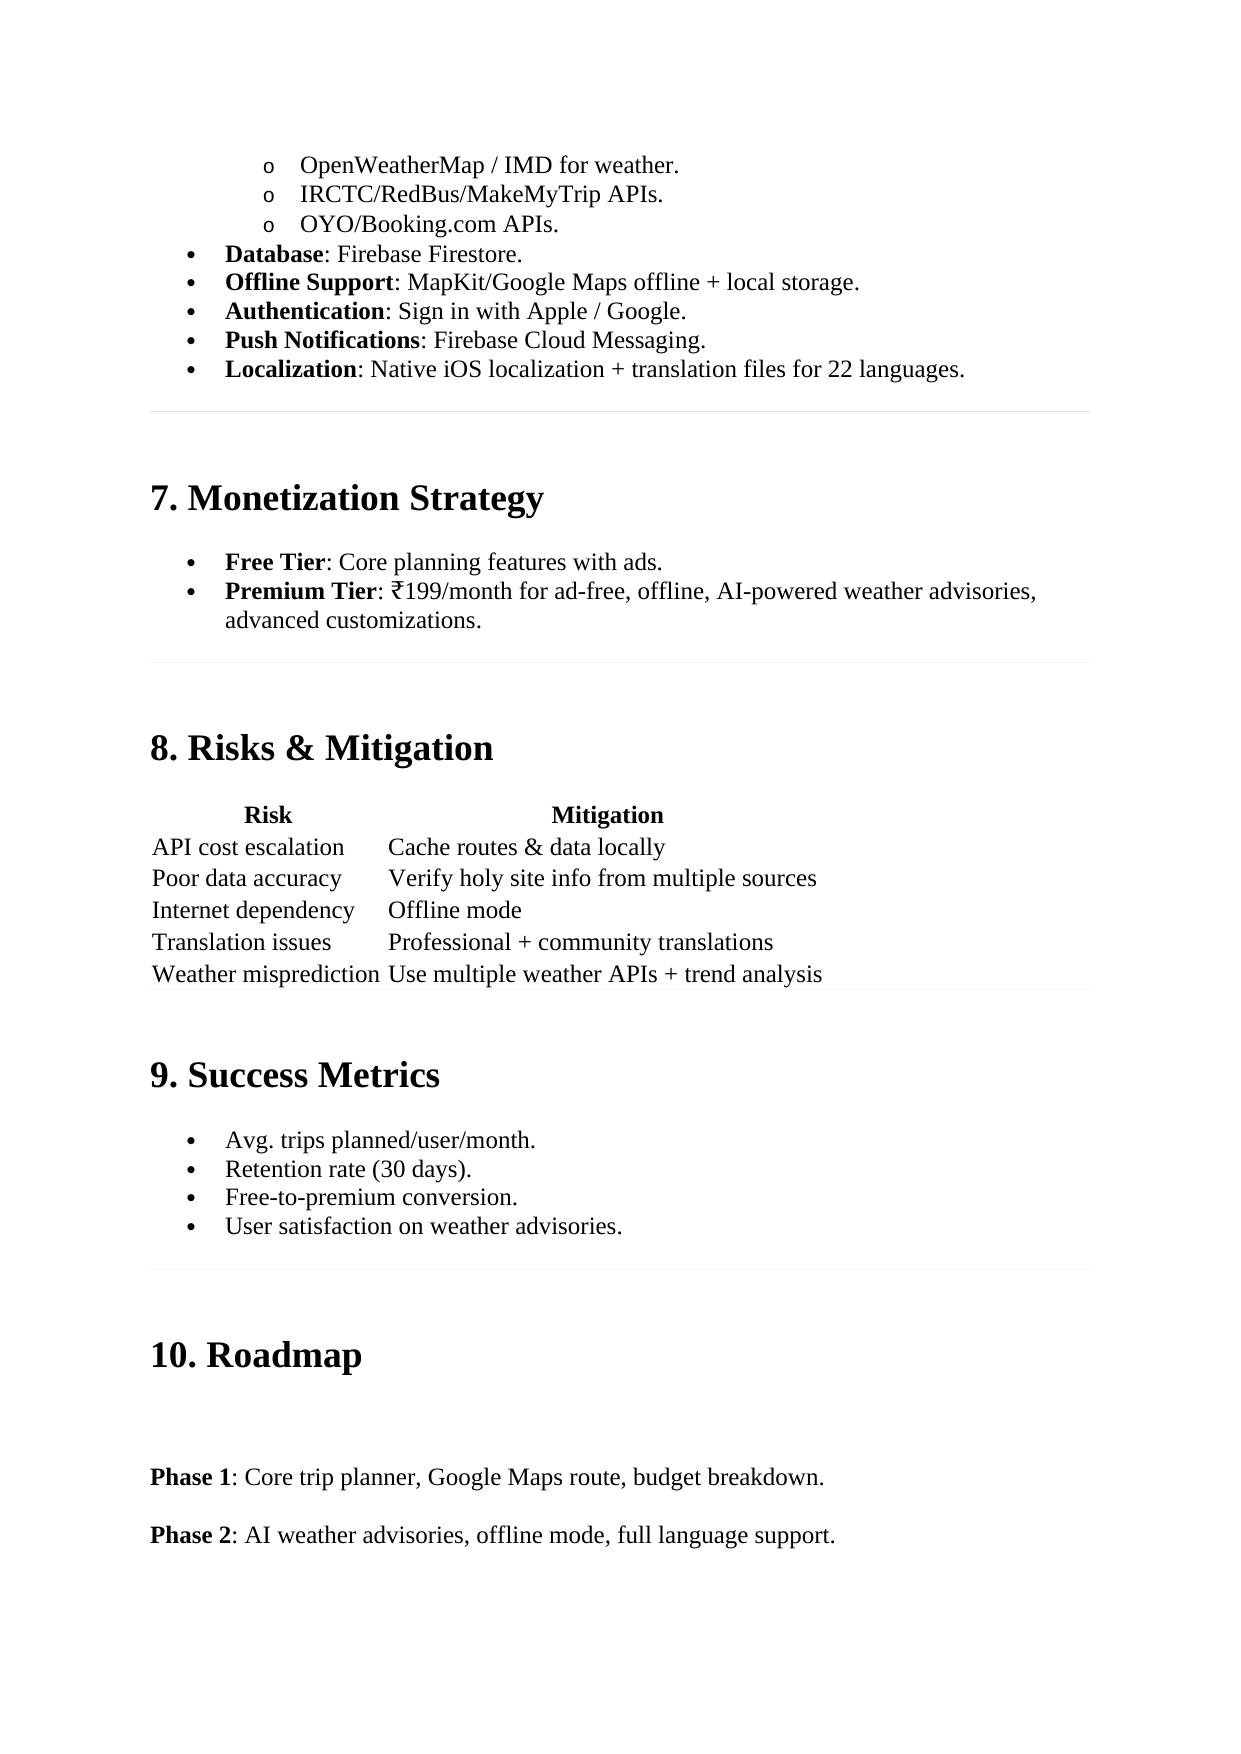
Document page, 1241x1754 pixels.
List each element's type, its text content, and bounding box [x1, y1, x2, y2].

text 8. Risks & Mitigation [150, 726, 1090, 769]
text 10. Roadmap [150, 1332, 1090, 1375]
text 9. Success Metrics [150, 1053, 1090, 1096]
table_header Risk [150, 798, 386, 830]
list Localization: Native iOS localization + translation files for 22 languages. [187, 354, 1090, 382]
list Free-to-premium conversion. [187, 1182, 1090, 1211]
list Push Notifications: Firebase Cloud Messaging. [187, 325, 1090, 354]
table_cell Verify holy site info from multiple sources [386, 862, 829, 894]
text 7. Monetization Strategy [150, 475, 1090, 518]
text Phase 1: Core trip planner, Google Maps route, budget breakdown. [150, 1462, 1090, 1491]
table_cell Use multiple weather APIs + trend analysis [386, 958, 829, 989]
list OYO/Booking.com APIs. [262, 209, 1090, 239]
list OpenWeatherMap / IMD for weather. [262, 150, 1090, 179]
table_cell Professional + community translations [386, 926, 829, 957]
list Avg. trips planned/user/month. [187, 1125, 1090, 1154]
text Phase 2: AI weather advisories, offline mode, full language support. [150, 1520, 1090, 1549]
list IRCTC/RedBus/MakeMyTrip APIs. [262, 179, 1090, 209]
list Free Tier: Core planning features with ads. [187, 547, 1090, 576]
table_cell Translation issues [150, 926, 386, 957]
table_cell API cost escalation [150, 830, 386, 862]
list Retention rate (30 days). [187, 1154, 1090, 1182]
list Offline Support: MapKit/Google Maps offline + local storage. [187, 267, 1090, 296]
list Authentication: Sign in with Apple / Google. [187, 296, 1090, 325]
table_cell Weather misprediction [150, 958, 386, 989]
table_cell Internet dependency [150, 894, 386, 926]
list User satisfaction on weather advisories. [187, 1211, 1090, 1240]
table_cell Offline mode [386, 894, 829, 926]
list Database: Firebase Firestore. [187, 239, 1090, 267]
list Premium Tier: ₹199/month for ad-free, offline, AI-powered weather advisories, advanced customizations. [187, 576, 1090, 633]
table_cell Cache routes & data locally [386, 830, 829, 862]
table_cell Poor data accuracy [150, 862, 386, 894]
table_header Mitigation [386, 798, 829, 830]
